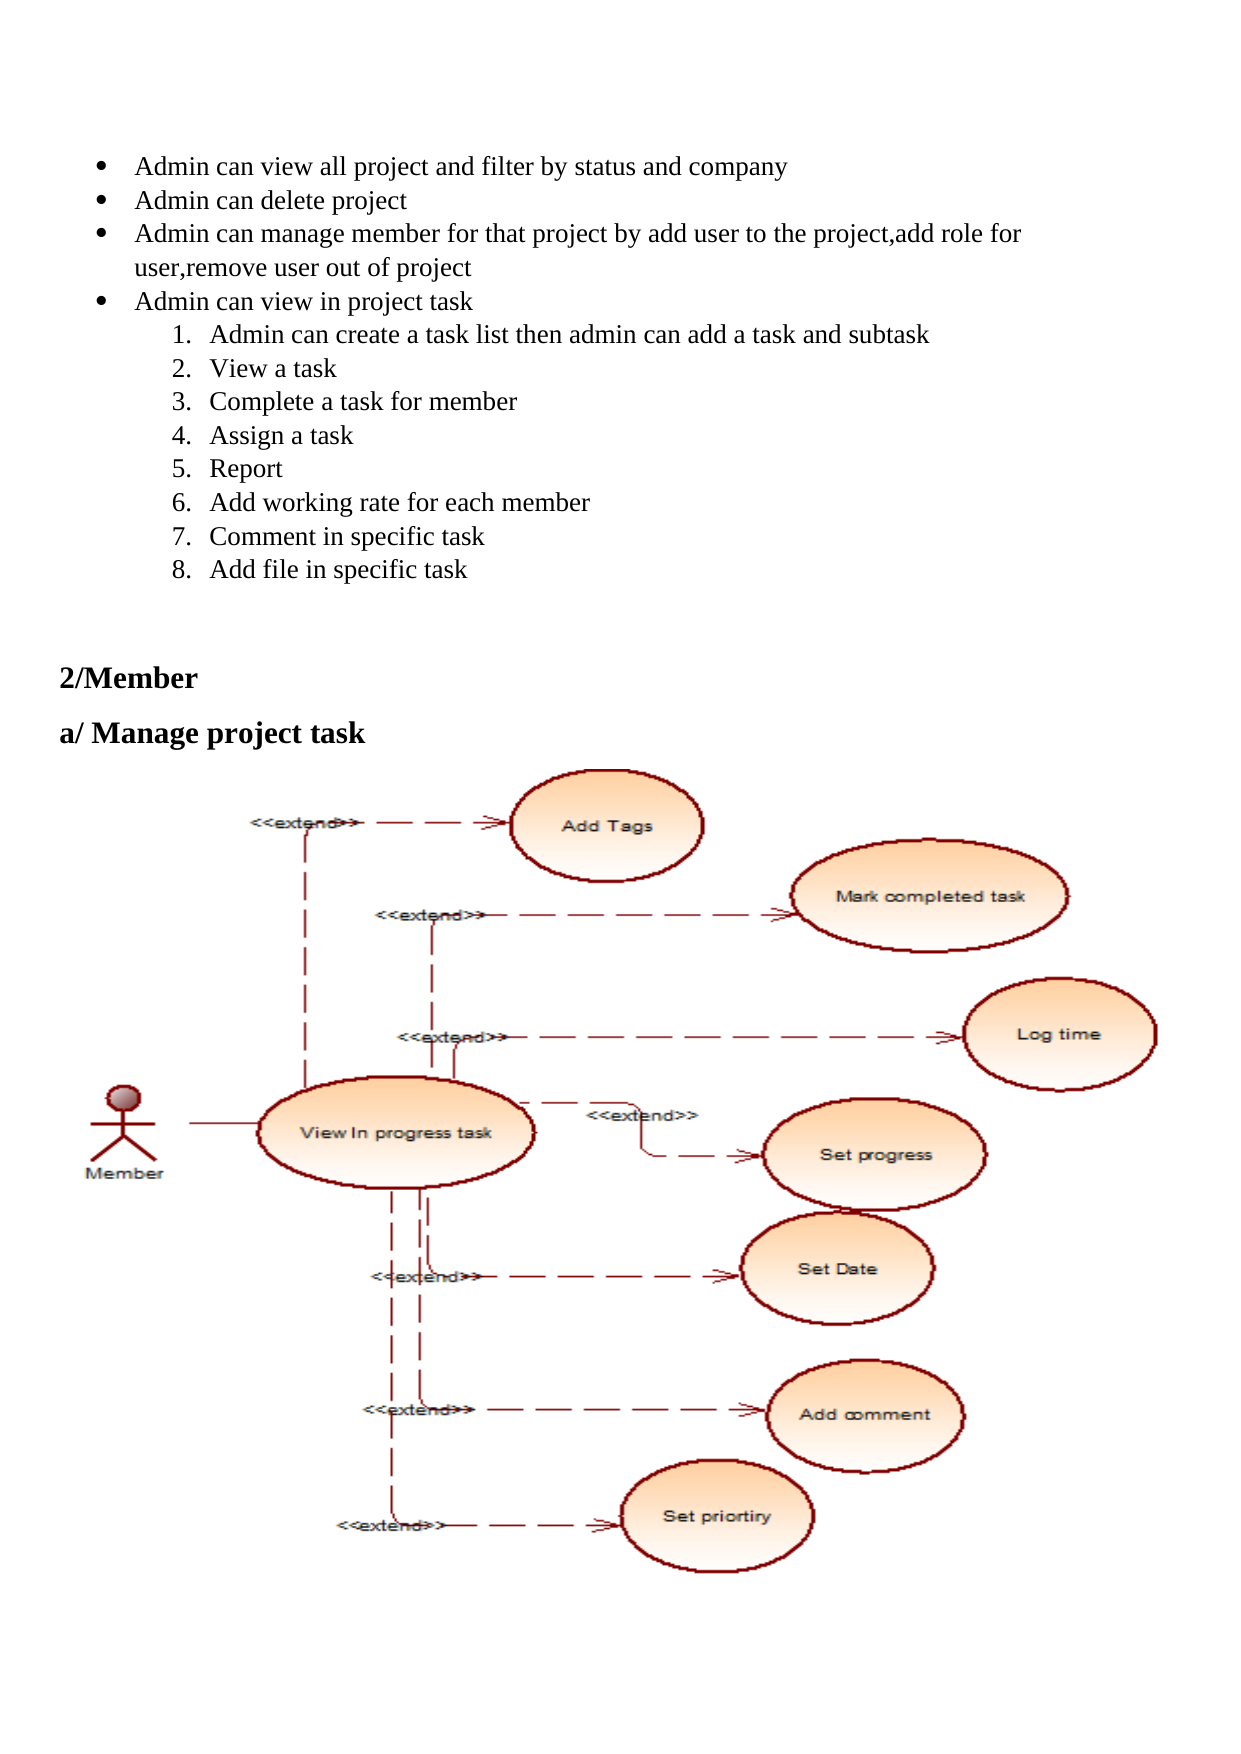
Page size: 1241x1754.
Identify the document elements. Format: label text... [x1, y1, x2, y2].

list Admin can delete project [97, 184, 1090, 215]
text 2/Member [59, 659, 1090, 695]
list Admin can create a task list then admin can add a task and subtask [172, 318, 1090, 349]
list Comment in specific task [172, 520, 1090, 551]
text a/ Manage project task [59, 714, 1090, 750]
list Report [172, 453, 1090, 484]
list Admin can view all project and filter by status and company [97, 150, 1090, 181]
list View a task [172, 352, 1090, 383]
list Admin can manage member for that project by add user to the project,add role for user,remove user out of project [97, 217, 1090, 282]
picture [59, 769, 1159, 1575]
list Admin can view in project task [97, 285, 1090, 316]
list Complete a task for member [172, 386, 1090, 417]
list Add working rate for each member [172, 486, 1090, 517]
list Assign a task [172, 419, 1090, 450]
list Add file in specific task [172, 553, 1090, 584]
